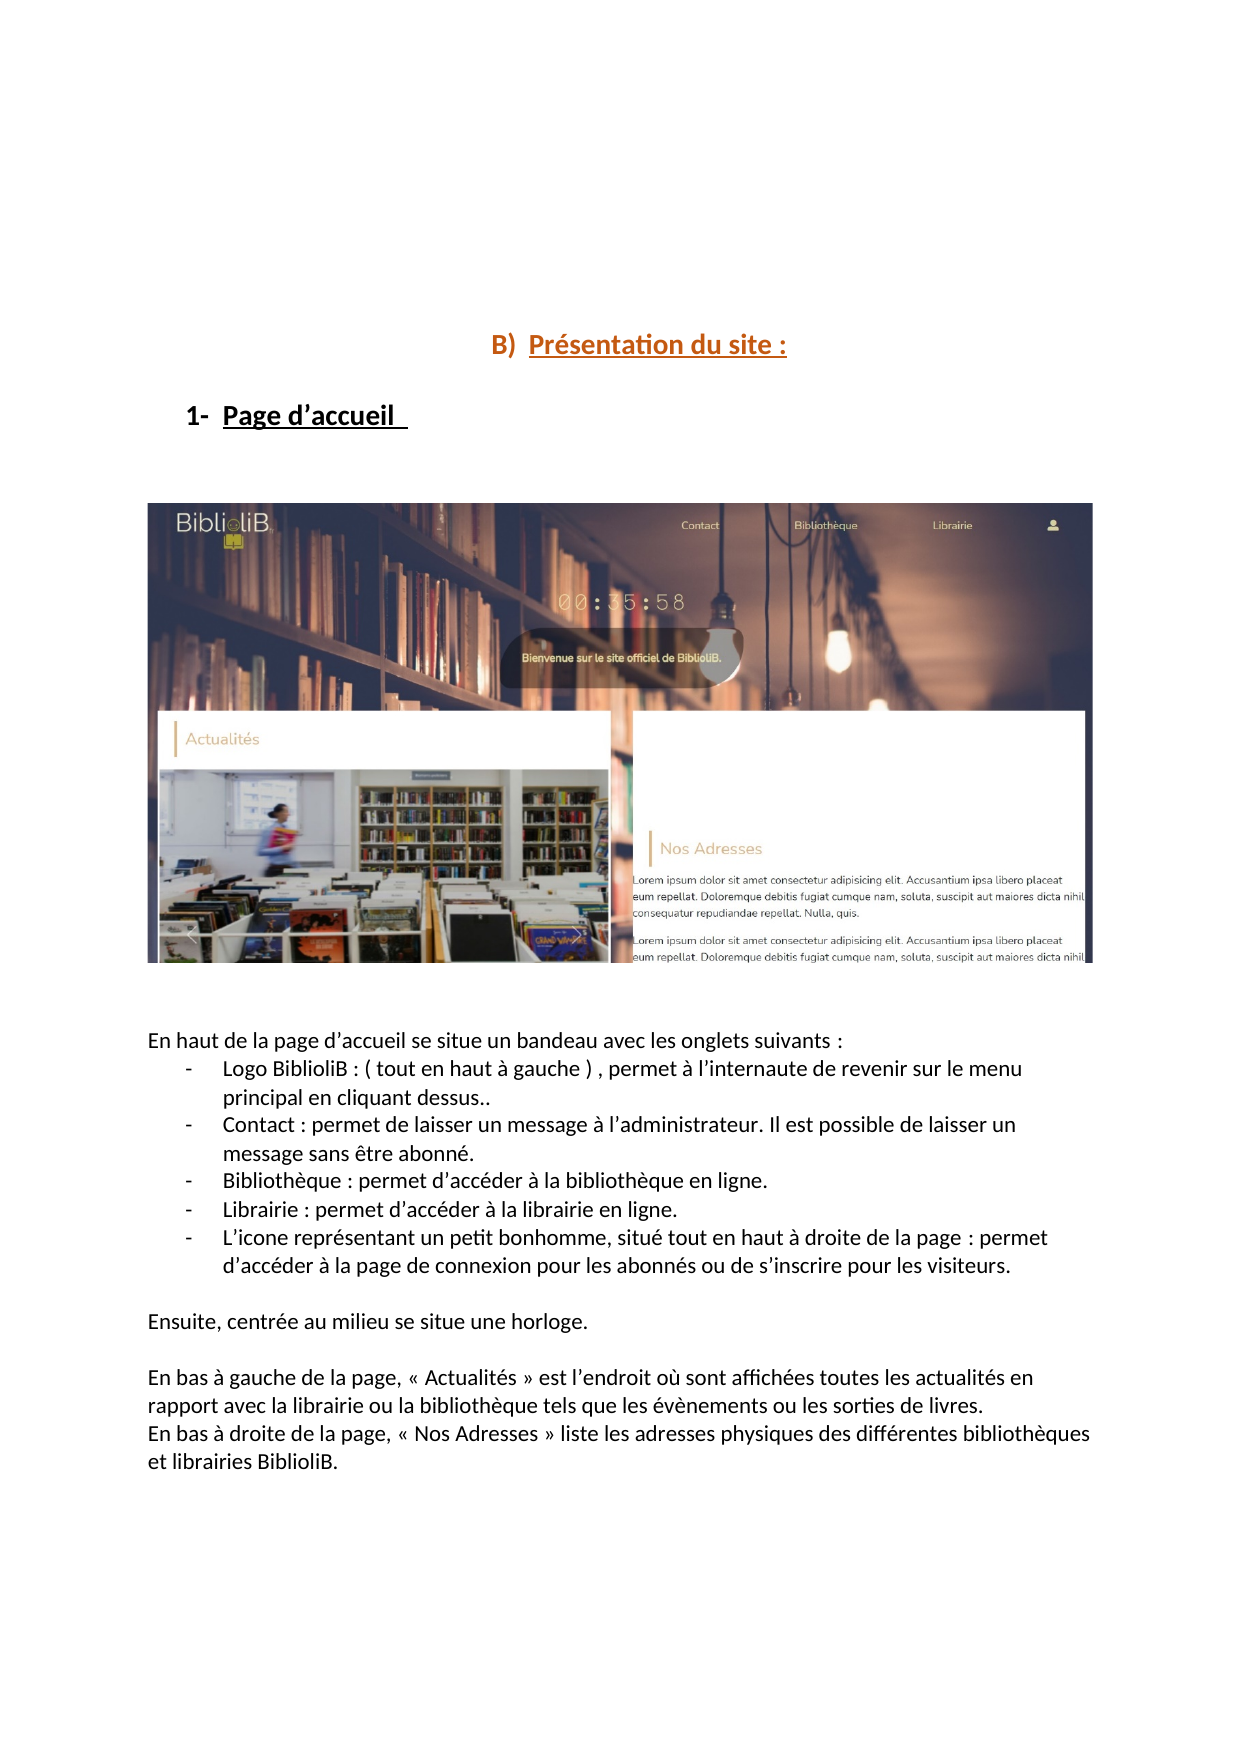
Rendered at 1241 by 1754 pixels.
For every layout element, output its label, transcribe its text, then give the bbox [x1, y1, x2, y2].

text En bas à gauche de la page, « Actualités » est l’endroit où sont affichées toutes les actualités en rapport avec la librairie ou la bibliothèque tels que les évènements ou les sorties de livres. [148, 1363, 1093, 1419]
list Logo BiblioliB : ( tout en haut à gauche ) , permet à l’internaute de revenir sur le menu principal en cliquant dessus.. [185, 1054, 1093, 1111]
list Librairie : permet d’accéder à la librairie en ligne. [185, 1195, 1093, 1223]
list Bibliothèque : permet d’accéder à la bibliothèque en ligne. [185, 1167, 1093, 1195]
text En bas à droite de la page, « Nos Adresses » liste les adresses physiques des différentes bibliothèques et librairies BiblioliB. [148, 1419, 1093, 1475]
list Présentation du site : [185, 326, 1093, 361]
list L’icone représentant un petit bonhomme, situé tout en haut à droite de la page : permet d’accéder à la page de connexion pour les abonnés ou de s’inscrire pour les visiteurs. [185, 1223, 1093, 1279]
text Ensuite, centrée au milieu se situe une horloge. [148, 1307, 1093, 1335]
list Contact : permet de laisser un message à l’administrateur. Il est possible de laisser un message sans être abonné. [185, 1111, 1093, 1167]
text En haut de la page d’accueil se situe un bandeau avec les onglets suivants : [148, 1027, 1093, 1054]
list Page d’accueil [185, 397, 1093, 433]
picture [147, 503, 1093, 963]
